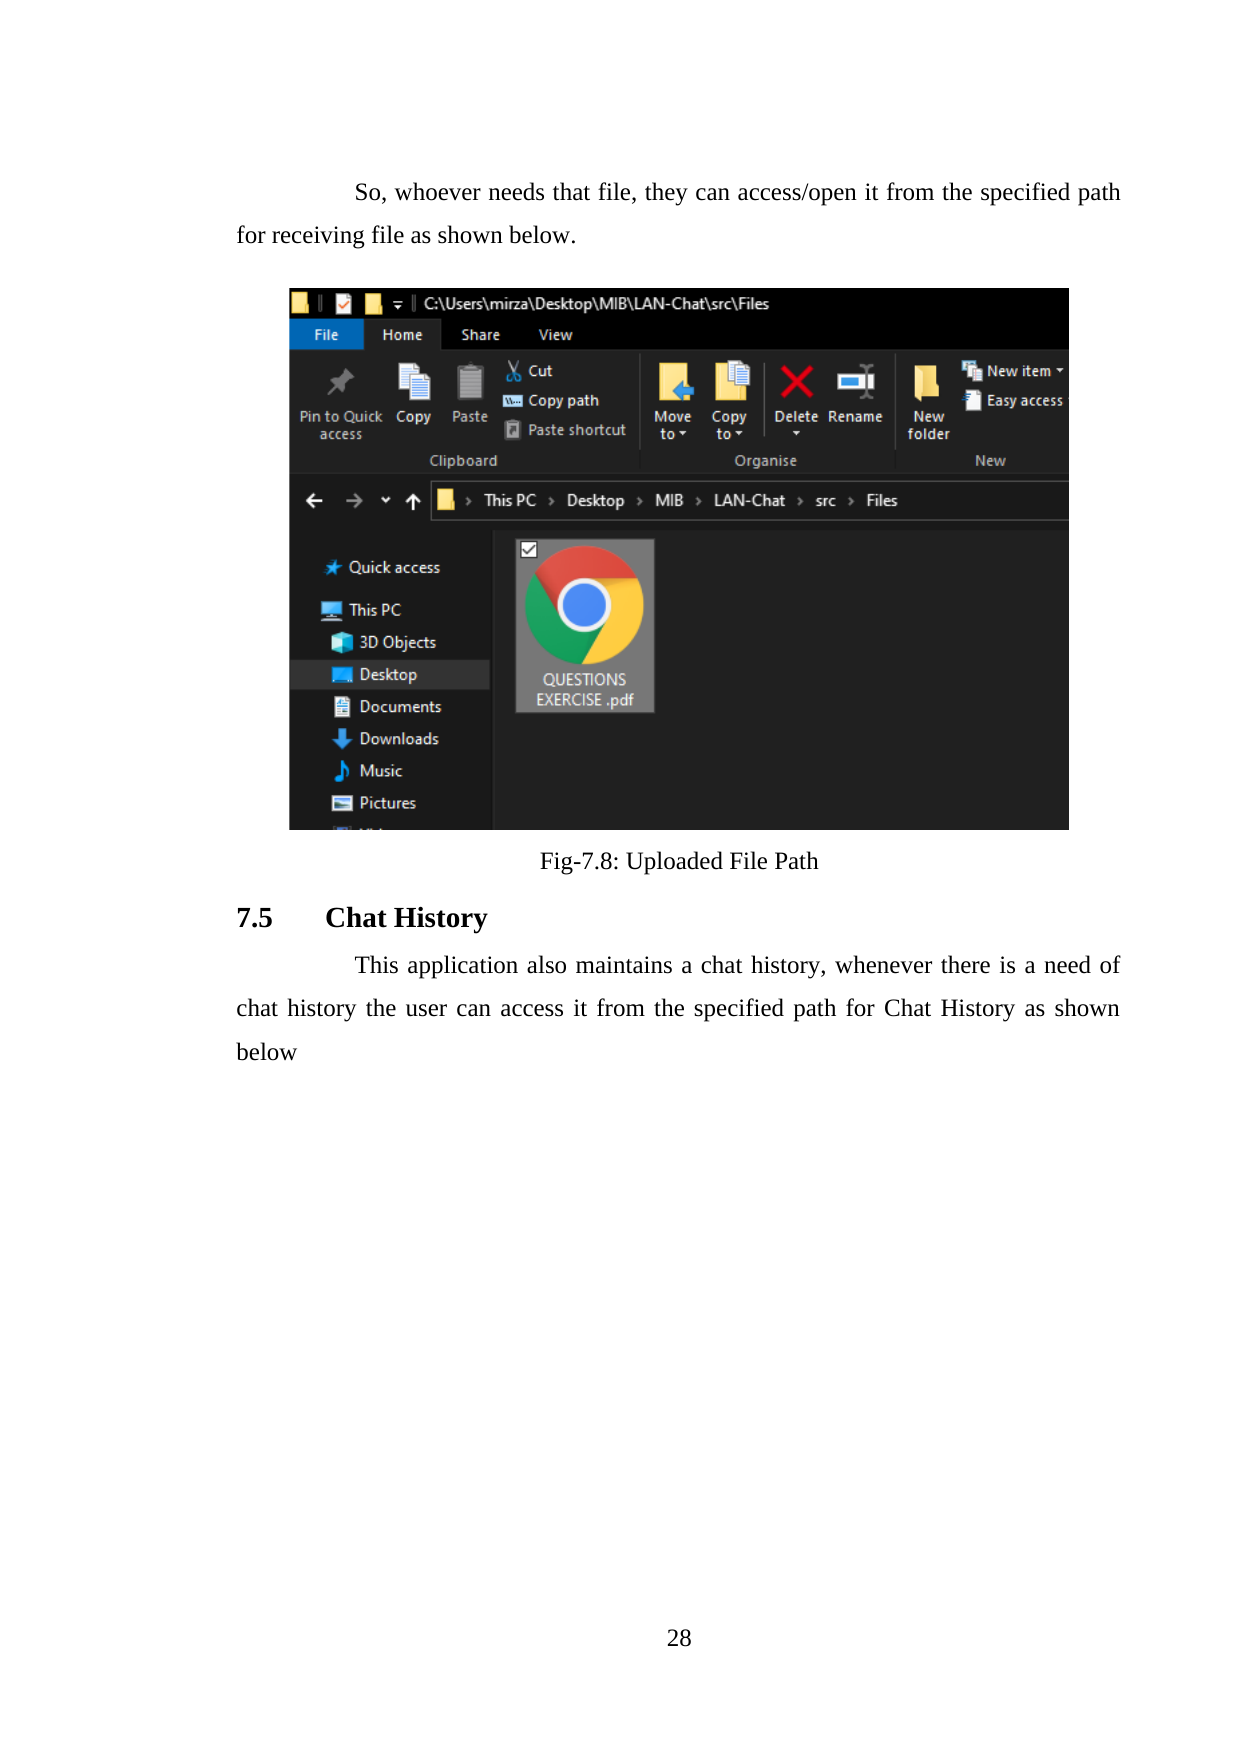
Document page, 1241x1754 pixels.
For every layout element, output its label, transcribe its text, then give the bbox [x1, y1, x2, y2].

text So, whoever needs that file, they can access/open it from the specified path for receiving file as shown below. [236, 177, 1122, 249]
picture [289, 288, 1069, 830]
list Chat History [236, 900, 1122, 934]
text This application also maintains a chat history, whenever there is a need of chat history the user can access it from the specified path for Chat History as shown below [236, 950, 1122, 1065]
text Fig-7.8: Uploaded File Path [236, 846, 1122, 875]
